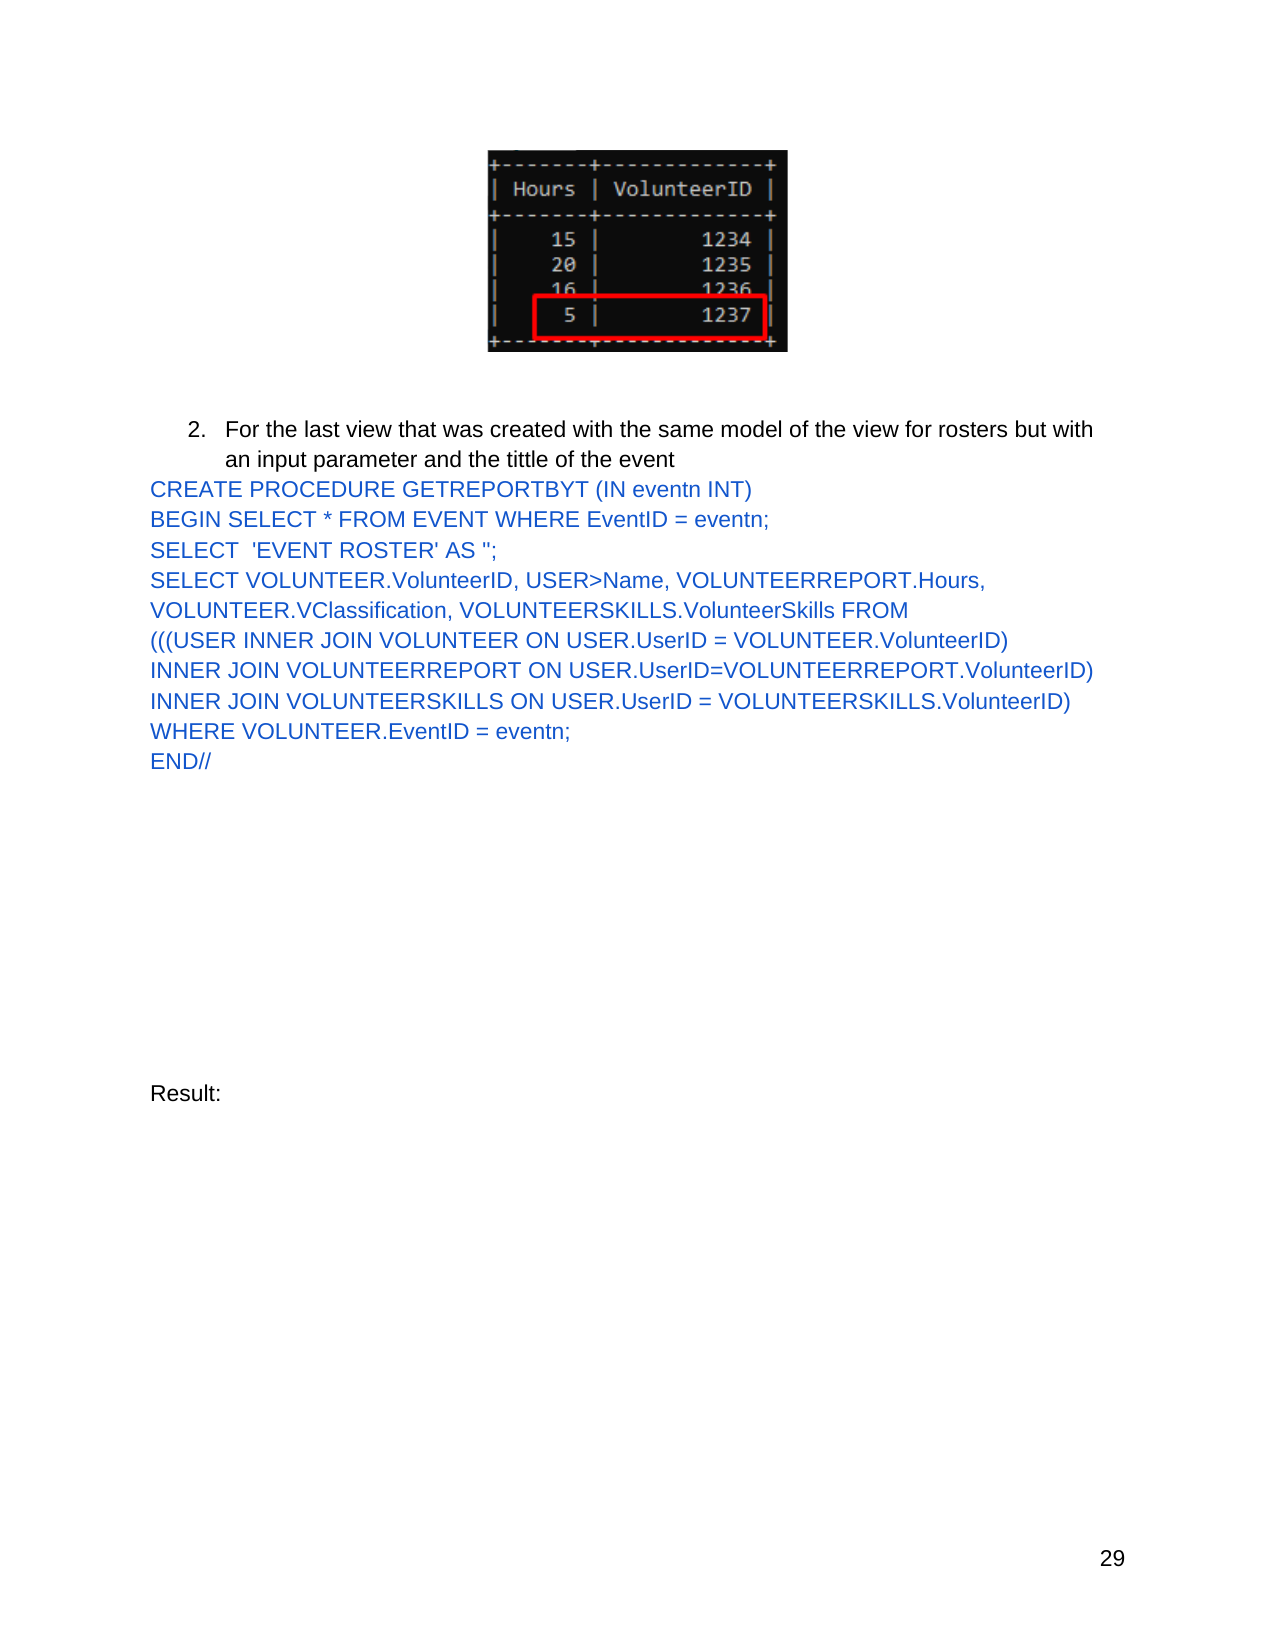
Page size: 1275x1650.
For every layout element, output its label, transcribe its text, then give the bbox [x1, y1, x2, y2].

text (((USER INNER JOIN VOLUNTEER ON USER.UserID = VOLUNTEER.VolunteerID) [150, 627, 1125, 654]
text END// [150, 748, 1125, 774]
list For the last view that was created with the same model of the view for rosters but with an input parameter and the tittle of the event [187, 416, 1125, 472]
text INNER JOIN VOLUNTEERREPORT ON USER.UserID=VOLUNTEERREPORT.VolunteerID) INNER JOIN VOLUNTEERSKILLS ON USER.UserID = VOLUNTEERSKILLS.VolunteerID) WHERE VOLUNTEER.EventID = eventn; [150, 657, 1125, 744]
text SELECT 'EVENT ROSTER' AS ''; [150, 537, 1125, 563]
text BEGIN SELECT * FROM EVENT WHERE EventID = eventn; [150, 506, 1125, 533]
text SELECT VOLUNTEER.VolunteerID, USER>Name, VOLUNTEERREPORT.Hours, VOLUNTEER.VClassification, VOLUNTEERSKILLS.VolunteerSkills FROM [150, 567, 1125, 623]
text Result: [150, 1080, 1125, 1107]
picture [487, 150, 788, 352]
text CREATE PROCEDURE GETREPORTBYT (IN eventn INT) [150, 476, 1125, 503]
